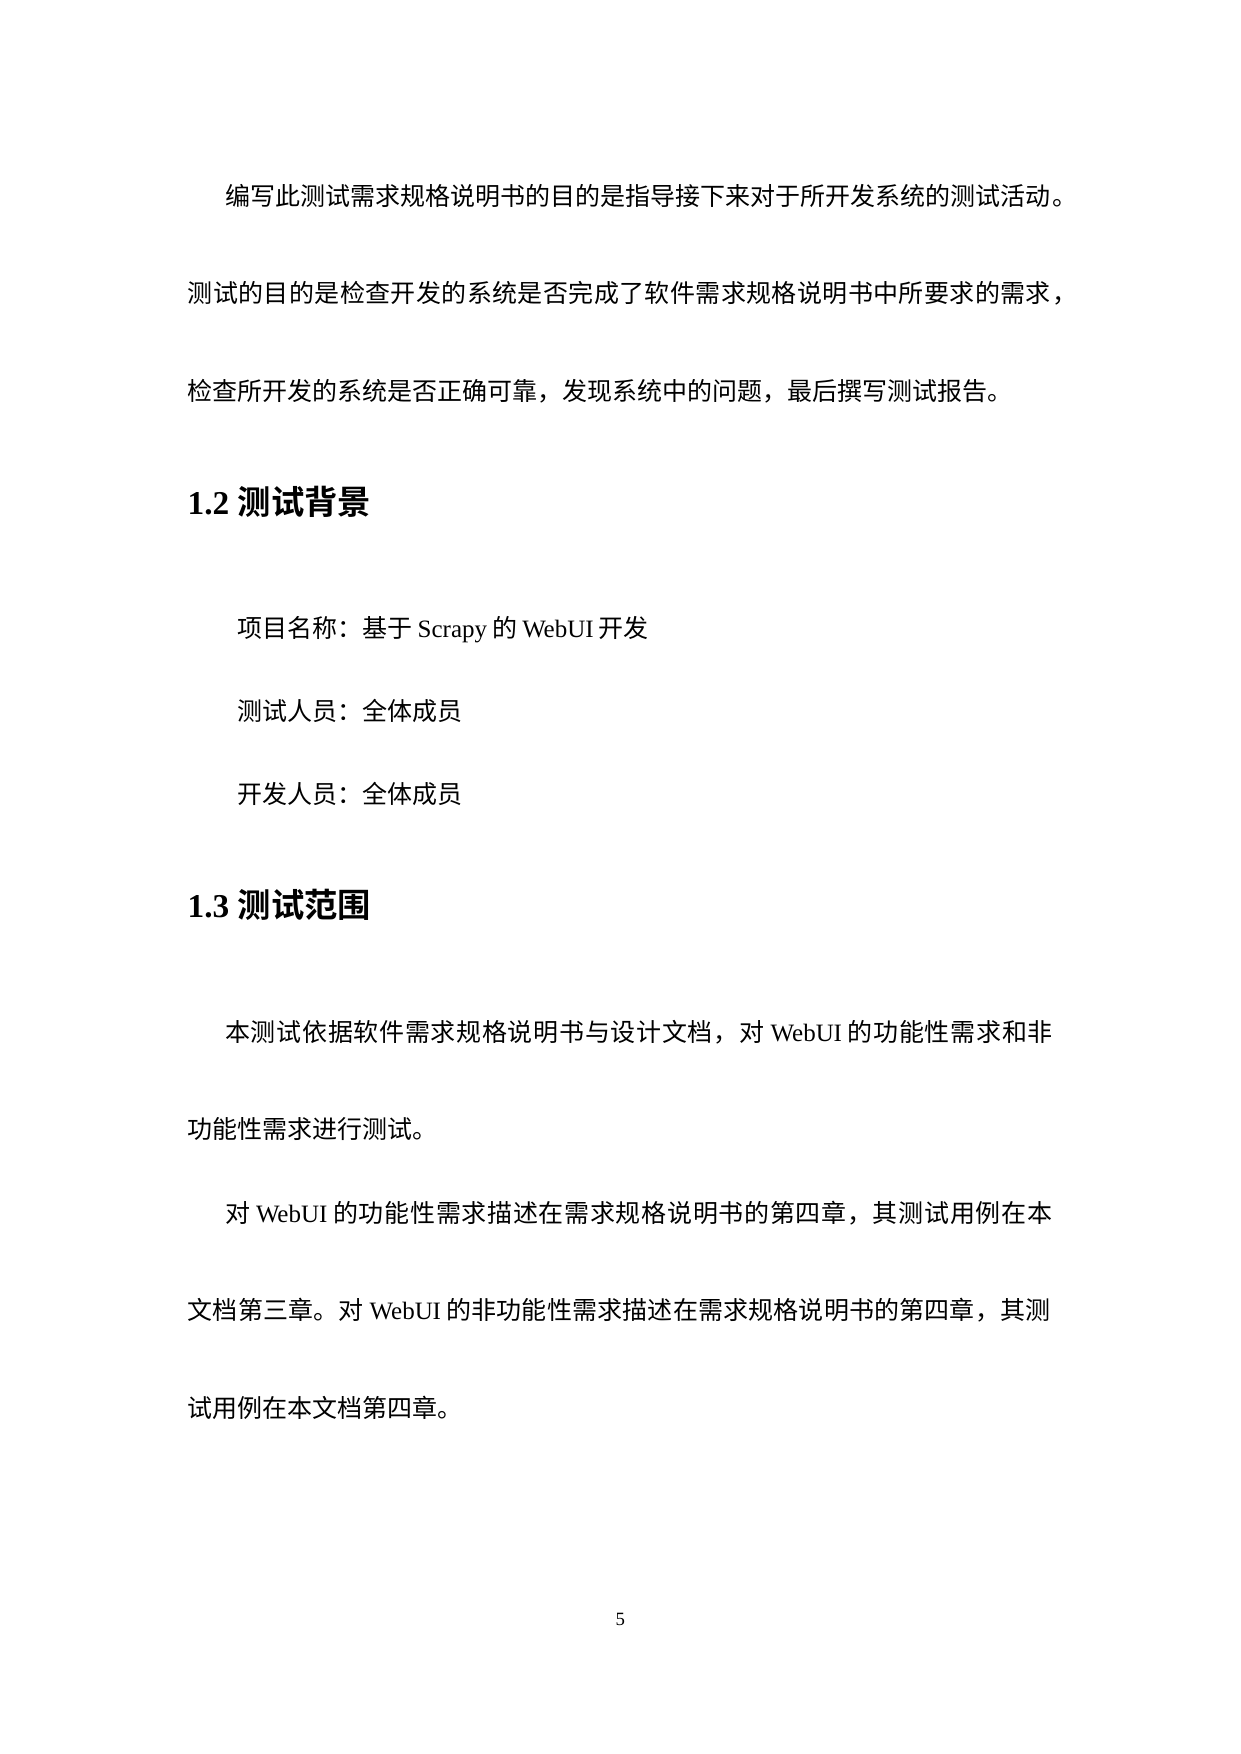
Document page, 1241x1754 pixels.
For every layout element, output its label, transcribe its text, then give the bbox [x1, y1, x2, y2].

text 对WebUI的功能性需求描述在需求规格说明书的第四章，其测试用例在本文档第三章。对WebUI的非功能性需求描述在需求规格说明书的第四章，其测试用例在本文档第四章。 [187, 1179, 1053, 1439]
text 测试人员：全体成员 [187, 677, 1053, 742]
text 本测试依据软件需求规格说明书与设计文档，对WebUI的功能性需求和非功能性需求进行测试。 [187, 998, 1053, 1161]
text 开发人员：全体成员 [187, 761, 1053, 826]
subtitle 1.2 测试背景 [187, 467, 1053, 532]
text 项目名称：基于Scrapy的WebUI开发 [187, 594, 1053, 659]
text 编写此测试需求规格说明书的目的是指导接下来对于所开发系统的测试活动。测试的目的是检查开发的系统是否完成了软件需求规格说明书中所要求的需求，检查所开发的系统是否正确可靠，发现系统中的问题，最后撰写测试报告。 [187, 162, 1053, 422]
subtitle 1.3 测试范围 [187, 871, 1053, 936]
